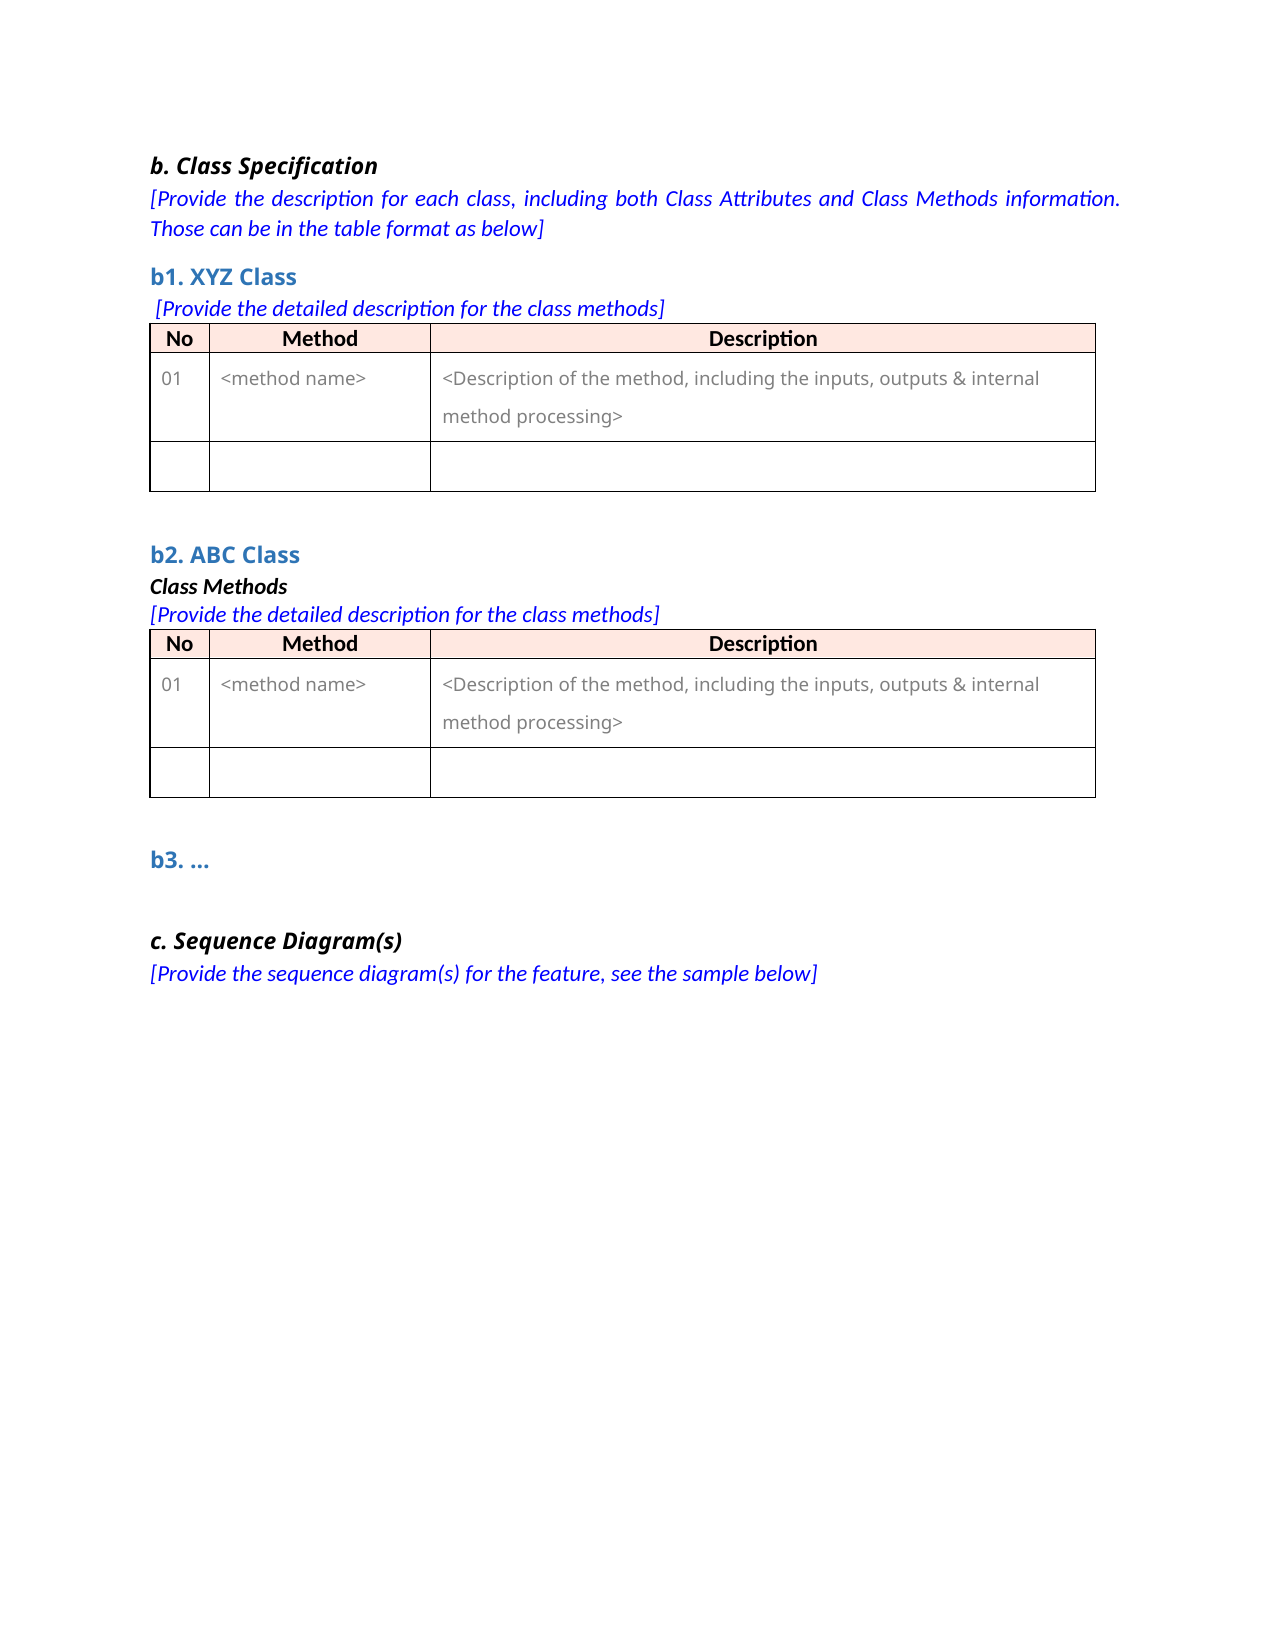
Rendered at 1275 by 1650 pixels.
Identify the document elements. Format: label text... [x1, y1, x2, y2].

table_header Method [210, 630, 430, 657]
table_cell <method name> [210, 353, 430, 441]
subtitle b3. … [150, 844, 1125, 876]
text Class Methods [150, 572, 1125, 600]
text [Provide the sequence diagram(s) for the feature, see the sample below] [150, 959, 1125, 987]
table_cell 01 [151, 659, 209, 747]
table_cell [210, 442, 430, 491]
table_header Method [210, 324, 430, 352]
table_cell <method name> [210, 659, 430, 747]
table_cell [151, 442, 209, 491]
text [Provide the detailed description for the class methods] [150, 294, 1125, 323]
subtitle b1. XYZ Class [150, 261, 1125, 292]
subtitle b2. ABC Class [150, 539, 1125, 570]
table_header Description [431, 630, 1095, 657]
text [Provide the description for each class, including both Class Attributes and Class Methods information. Those can be in the table format as below] [150, 184, 1125, 242]
table_header No [151, 324, 209, 352]
table_cell [210, 748, 430, 797]
table_cell [431, 748, 1095, 797]
table_cell [431, 442, 1095, 491]
subtitle c. Sequence Diagram(s) [150, 925, 1125, 956]
table_cell <Description of the method, including the inputs, outputs & internal method processing> [431, 659, 1095, 747]
subtitle b. Class Specification [150, 150, 1125, 181]
table_cell 01 [151, 353, 209, 441]
table_header Description [431, 324, 1095, 352]
text [Provide the detailed description for the class methods] [150, 600, 1125, 628]
table_cell <Description of the method, including the inputs, outputs & internal method processing> [431, 353, 1095, 441]
table_header No [151, 630, 209, 657]
table_cell [151, 748, 209, 797]
